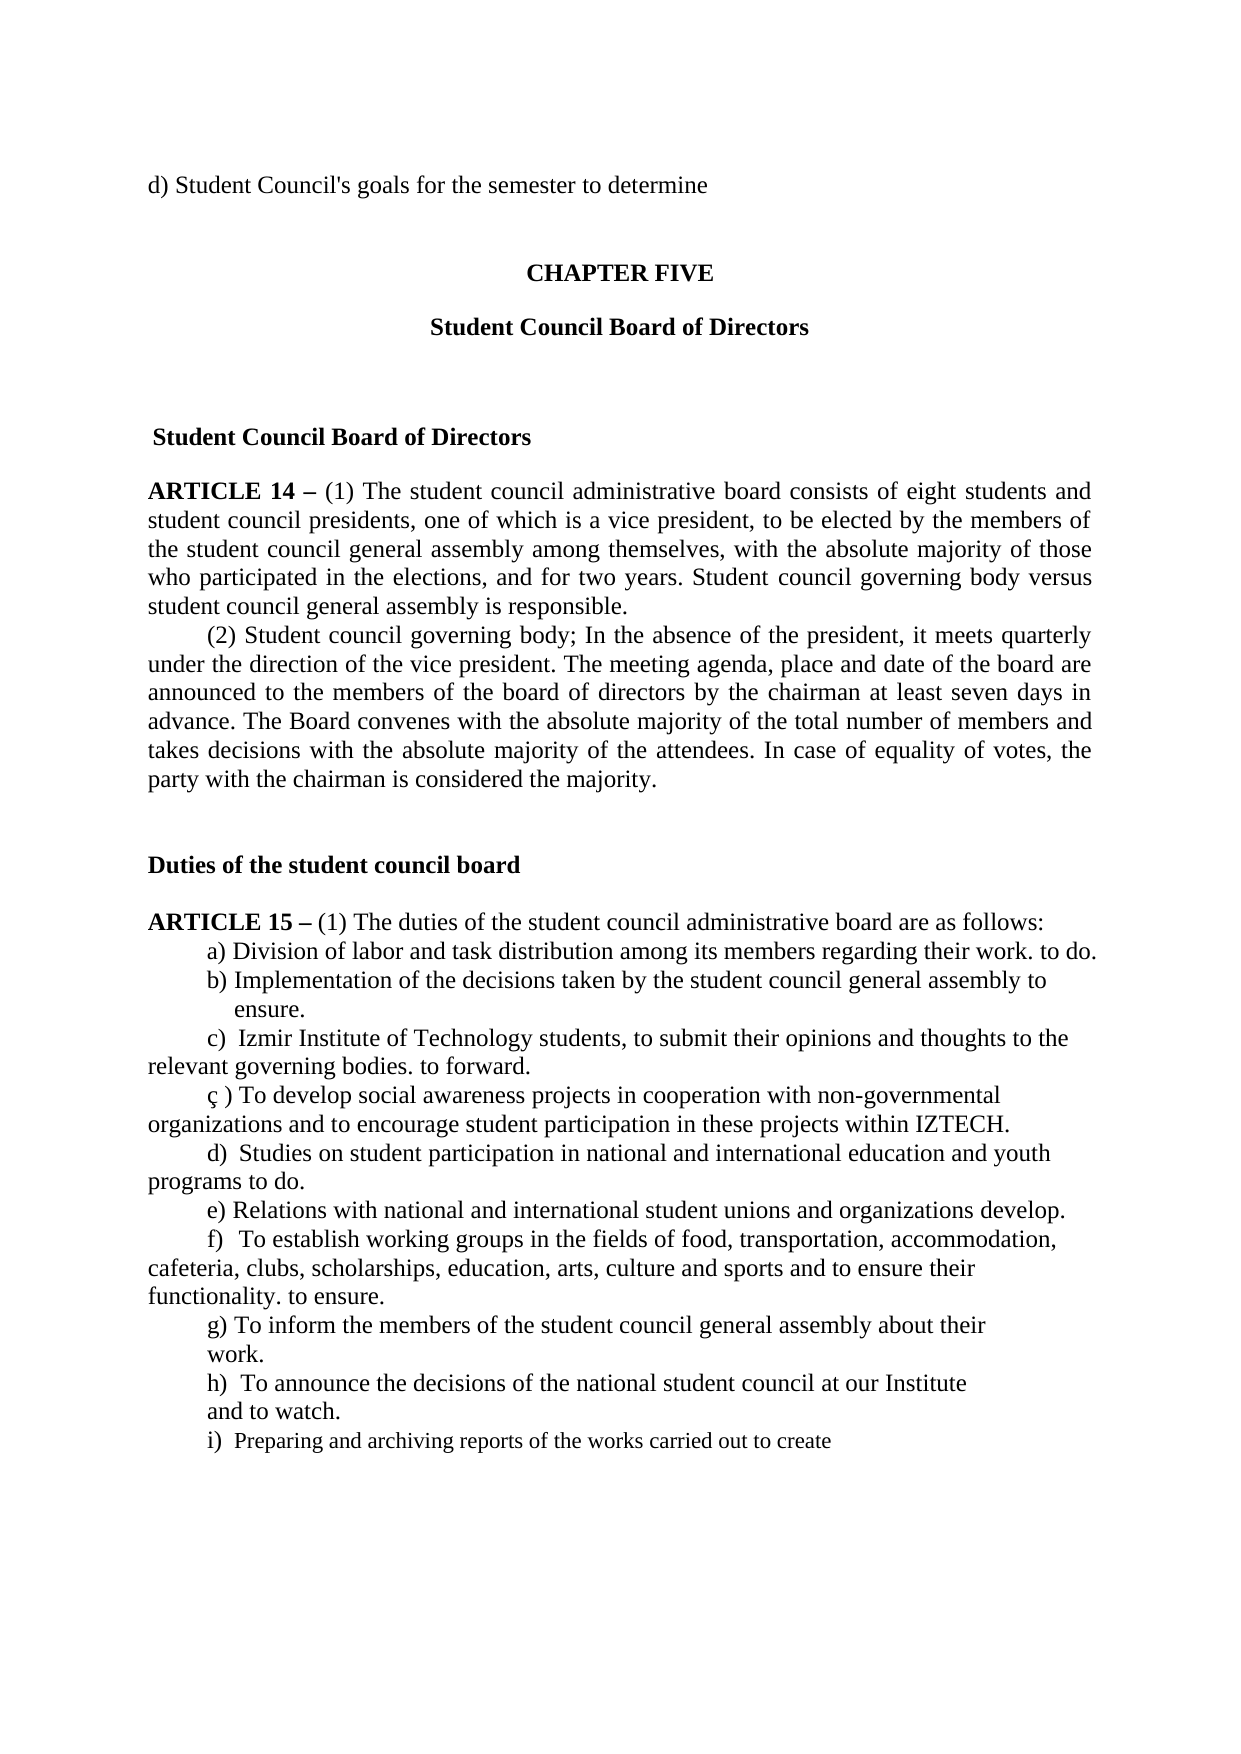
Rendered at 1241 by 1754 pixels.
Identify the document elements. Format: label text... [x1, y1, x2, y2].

list To inform the members of the student council general assembly about their work. [207, 1310, 999, 1368]
list To establish working groups in the fields of food, transportation, accommodation, cafeteria, clubs, scholarships, education, arts, culture and sports and to ensure their functionality. to ensure. [148, 1224, 1093, 1310]
list Division of labor and task distribution among its members regarding their work. to do. [207, 936, 1105, 965]
text ARTICLE 14 – (1) The student council administrative board consists of eight students and student council presidents, one of which is a vice president, to be elected by the members of the student council general assembly among themselves, with the absolute majority of those who participated in the elections, and for two years. Student council governing body versus student council general assembly is responsible. [148, 476, 1093, 620]
list To announce the decisions of the national student council at our Institute and to watch. [207, 1368, 999, 1425]
text (2) Student council governing body; In the absence of the president, it meets quarterly under the direction of the vice president. The meeting agenda, place and date of the board are announced to the members of the board of directors by the chairman at least seven days in advance. The Board convenes with the absolute majority of the total number of members and takes decisions with the absolute majority of the attendees. In case of equality of votes, the party with the chairman is considered the majority. [148, 620, 1093, 792]
list Implementation of the decisions taken by the student council general assembly to ensure. [207, 965, 1105, 1023]
text ç ) To develop social awareness projects in cooperation with non-governmental organizations and to encourage student participation in these projects within IZTECH. [148, 1080, 1105, 1138]
list Studies on student participation in national and international education and youth programs to do. [148, 1138, 1093, 1195]
text ARTICLE 15 – (1) The duties of the student council administrative board are as follows: [148, 907, 1105, 936]
list Student Council's goals for the semester to determine [148, 170, 1105, 199]
list Preparing and archiving reports of the works carried out to create [207, 1425, 999, 1454]
subtitle Duties of the student council board [148, 850, 1105, 879]
list Relations with national and international student unions and organizations develop. [207, 1195, 1105, 1224]
text Student Council Board of Directors [152, 422, 1105, 451]
list Izmir Institute of Technology students, to submit their opinions and thoughts to the relevant governing bodies. to forward. [148, 1023, 1093, 1080]
subtitle CHAPTER FIVE [413, 258, 827, 287]
text Student Council Board of Directors [412, 312, 827, 341]
